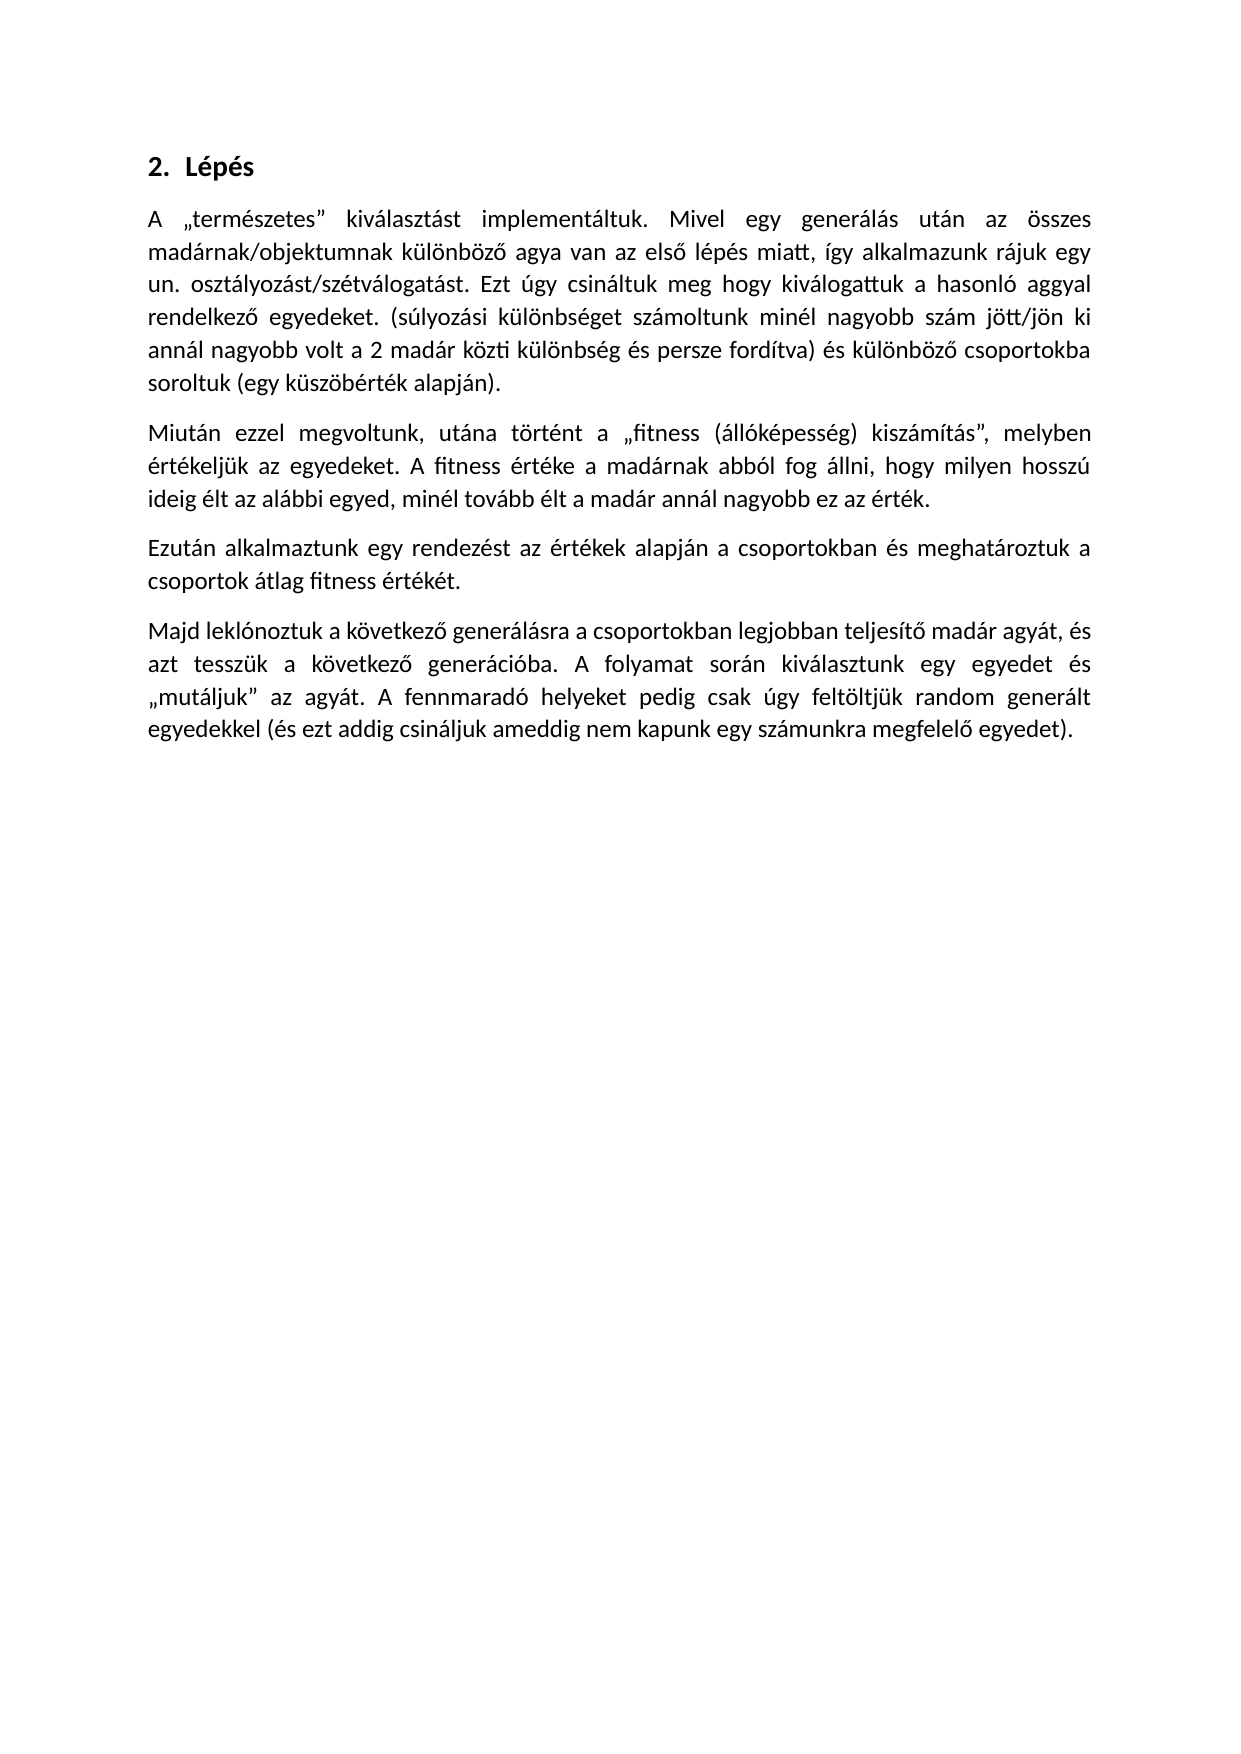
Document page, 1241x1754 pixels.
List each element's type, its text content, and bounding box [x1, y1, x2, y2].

text A „természetes” kiválasztást implementáltuk. Mivel egy generálás után az összes madárnak/objektumnak különböző agya van az első lépés miatt, így alkalmazunk rájuk egy un. osztályozást/szétválogatást. Ezt úgy csináltuk meg hogy kiválogattuk a hasonló aggyal rendelkező egyedeket. (súlyozási különbséget számoltunk minél nagyobb szám jött/jön ki annál nagyobb volt a 2 madár közti különbség és persze fordítva) és különböző csoportokba soroltuk (egy küszöbérték alapján). [148, 203, 1093, 398]
text Ezután alkalmaztunk egy rendezést az értékek alapján a csoportokban és meghatároztuk a csoportok átlag fitness értékét. [148, 532, 1093, 596]
text Majd leklónoztuk a következő generálásra a csoportokban legjobban teljesítő madár agyát, és azt tesszük a következő generációba. A folyamat során kiválasztunk egy egyedet és „mutáljuk” az agyát. A fennmaradó helyeket pedig csak úgy feltöltjük random generált egyedekkel (és ezt addig csináljuk ameddig nem kapunk egy számunkra megfelelő egyedet). [148, 615, 1093, 744]
text Miután ezzel megvoltunk, utána történt a „fitness (állóképesség) kiszámítás”, melyben értékeljük az egyedeket. A fitness értéke a madárnak abból fog állni, hogy milyen hosszú ideig élt az alábbi egyed, minél tovább élt a madár annál nagyobb ez az érték. [148, 417, 1093, 513]
list Lépés [148, 148, 1093, 183]
